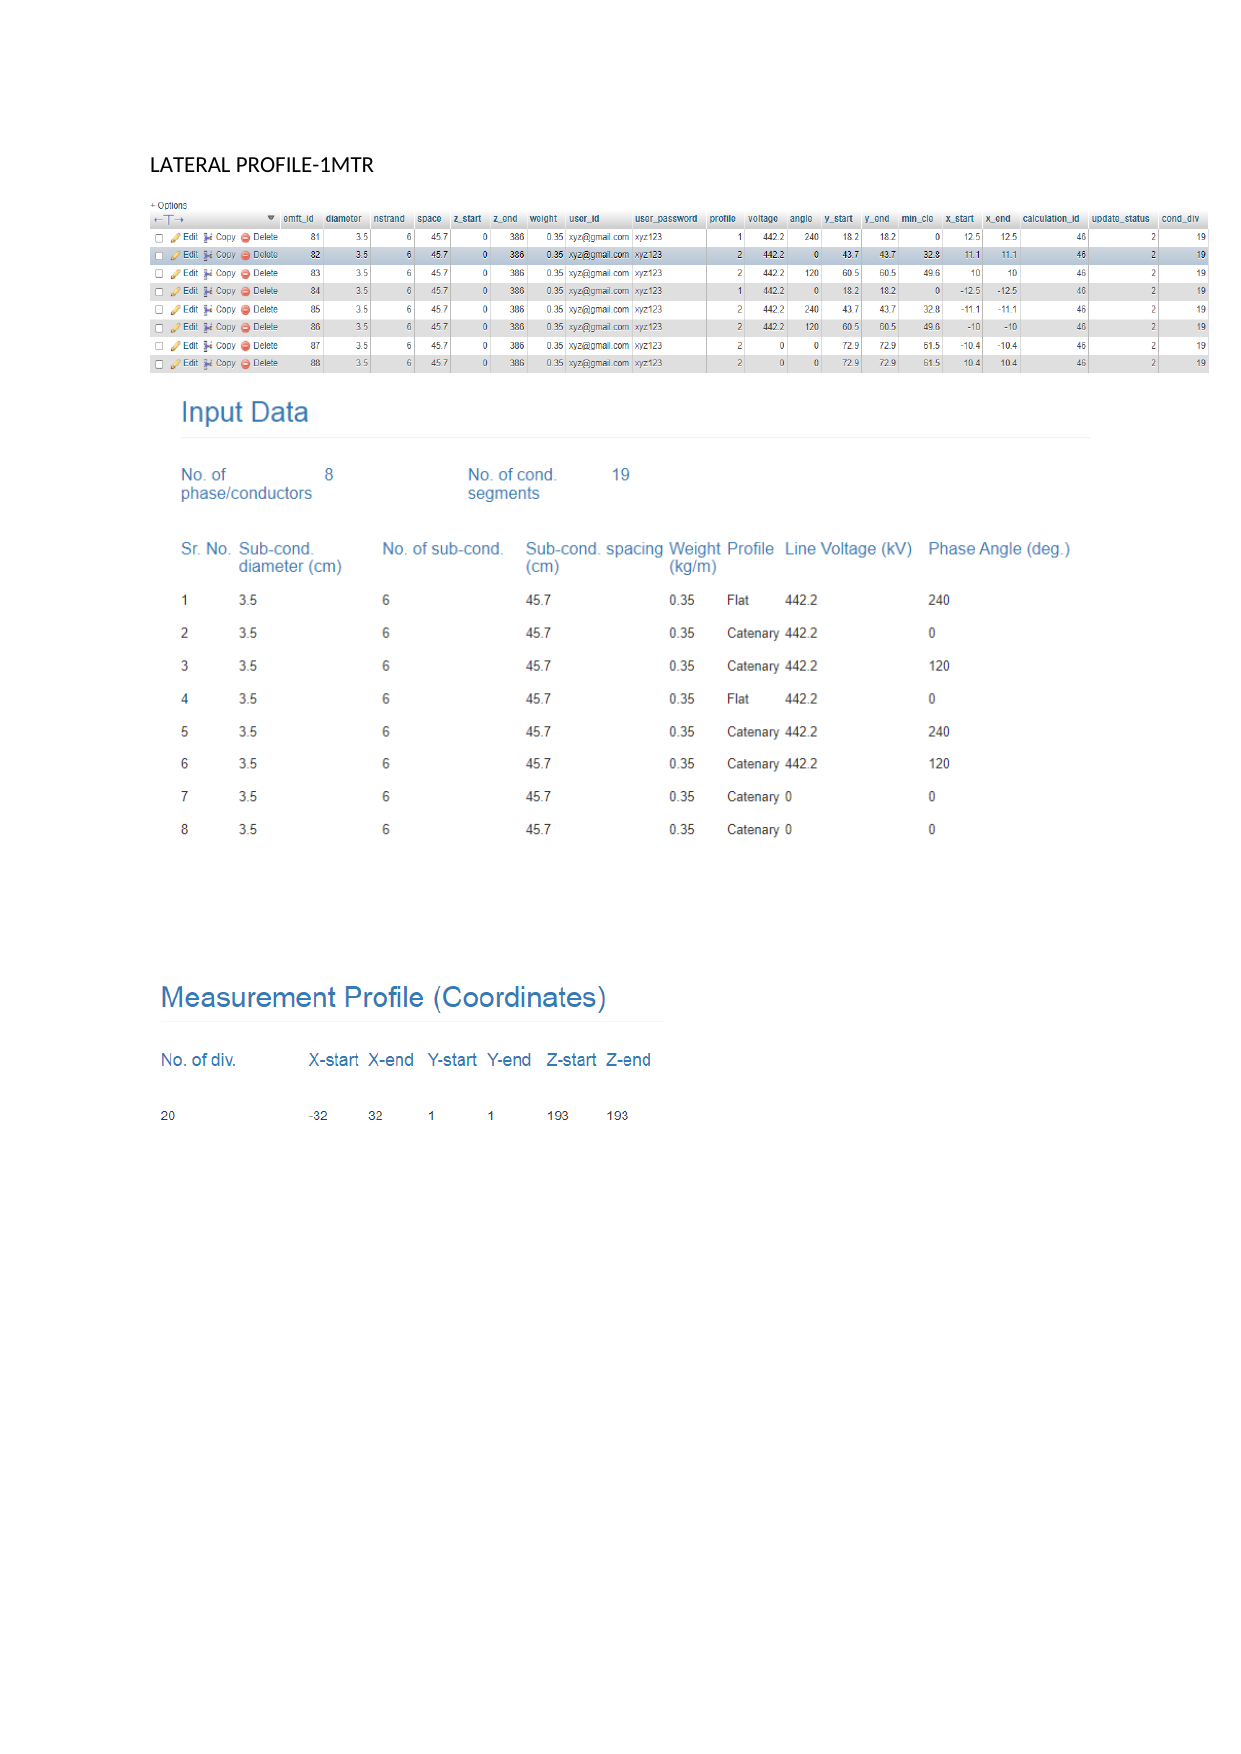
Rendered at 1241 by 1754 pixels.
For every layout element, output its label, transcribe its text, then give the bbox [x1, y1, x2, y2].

picture [150, 196, 1227, 376]
picture [150, 974, 666, 1140]
picture [150, 394, 1091, 862]
text LATERAL PROFILE-1MTR [150, 150, 1090, 178]
